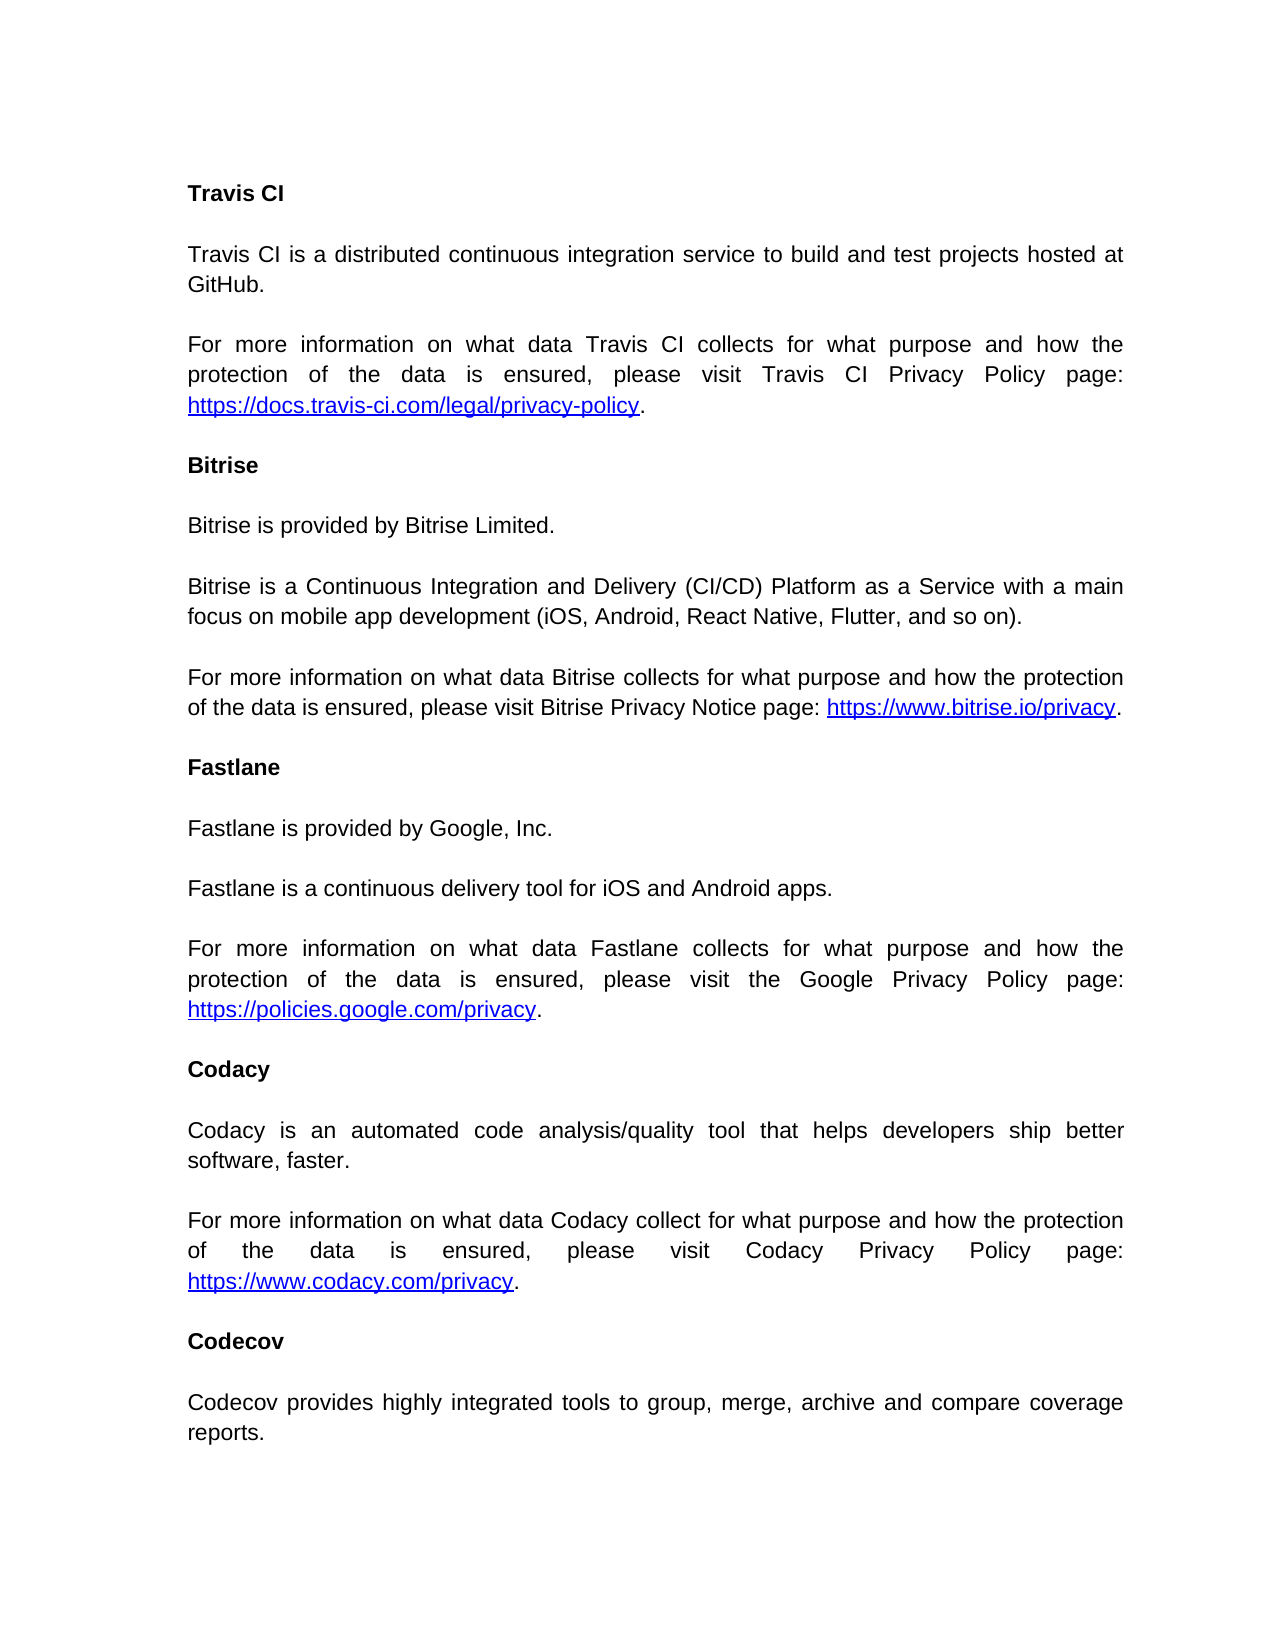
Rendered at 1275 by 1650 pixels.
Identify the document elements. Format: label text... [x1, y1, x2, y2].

list Codacy [187, 1056, 1125, 1083]
list For more information on what data Bitrise collects for what purpose and how the protection of the data is ensured, please visit Bitrise Privacy Notice page: https://www.bitrise.io/privacy. [187, 663, 1125, 720]
list Codecov provides highly integrated tools to group, merge, archive and compare coverage reports. [187, 1388, 1125, 1445]
list Fastlane is provided by Google, Inc. [187, 814, 1125, 841]
list Codecov [187, 1328, 1125, 1354]
list Bitrise is a Continuous Integration and Delivery (CI/CD) Platform as a Service with a main focus on mobile app development (iOS, Android, React Native, Flutter, and so on). [187, 573, 1125, 629]
list Travis CI [187, 180, 1125, 207]
list Travis CI is a distributed continuous integration service to build and test projects hosted at GitHub. [187, 241, 1125, 297]
list For more information on what data Travis CI collects for what purpose and how the protection of the data is ensured, please visit Travis CI Privacy Policy page: https://docs.travis-ci.com/legal/privacy-policy. [187, 331, 1125, 418]
list For more information on what data Codacy collect for what purpose and how the protection of the data is ensured, please visit Codacy Privacy Policy page: https://www.codacy.com/privacy. [187, 1207, 1125, 1294]
list Bitrise is provided by Bitrise Limited. [187, 512, 1125, 539]
list Bitrise [187, 452, 1125, 478]
list Fastlane is a continuous delivery tool for iOS and Android apps. [187, 875, 1125, 901]
list Fastlane [187, 754, 1125, 781]
list Codacy is an automated code analysis/quality tool that helps developers ship better software, faster. [187, 1117, 1125, 1173]
list For more information on what data Fastlane collects for what purpose and how the protection of the data is ensured, please visit the Google Privacy Policy page: https://policies.google.com/privacy. [187, 935, 1125, 1022]
